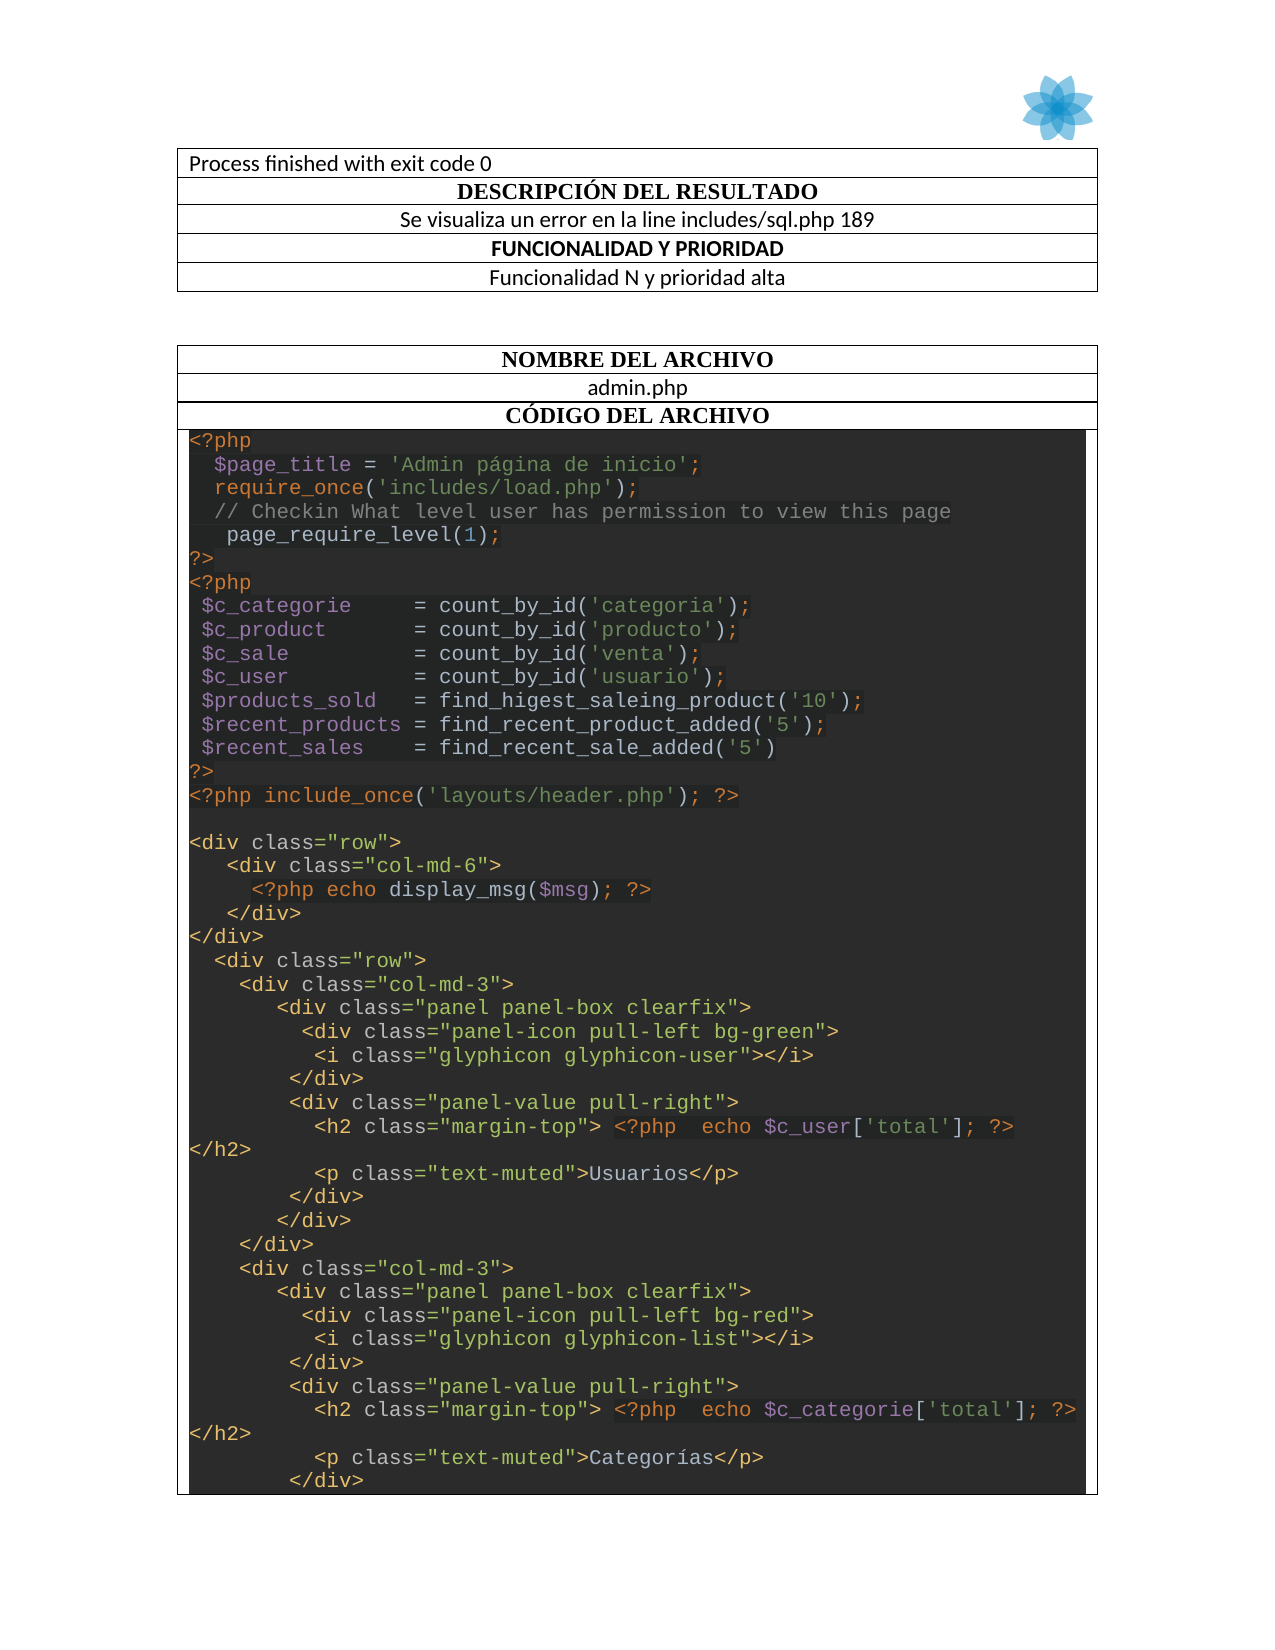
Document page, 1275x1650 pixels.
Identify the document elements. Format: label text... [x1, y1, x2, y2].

table_cell Se visualiza un error en la line includes/sql.php 189 [178, 205, 1097, 233]
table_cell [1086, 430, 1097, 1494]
table_cell DESCRIPCIÓN DEL RESULTADO [178, 178, 1097, 204]
table_cell CÓDIGO DEL ARCHIVO [178, 403, 1097, 429]
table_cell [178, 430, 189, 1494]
table_cell FUNCIONALIDAD Y PRIORIDAD [178, 234, 1097, 262]
picture [1015, 73, 1098, 140]
table_header NOMBRE DEL ARCHIVO [178, 346, 1097, 372]
table_cell admin.php [178, 374, 1097, 401]
table_cell Funcionalidad N y prioridad alta [178, 263, 1097, 291]
